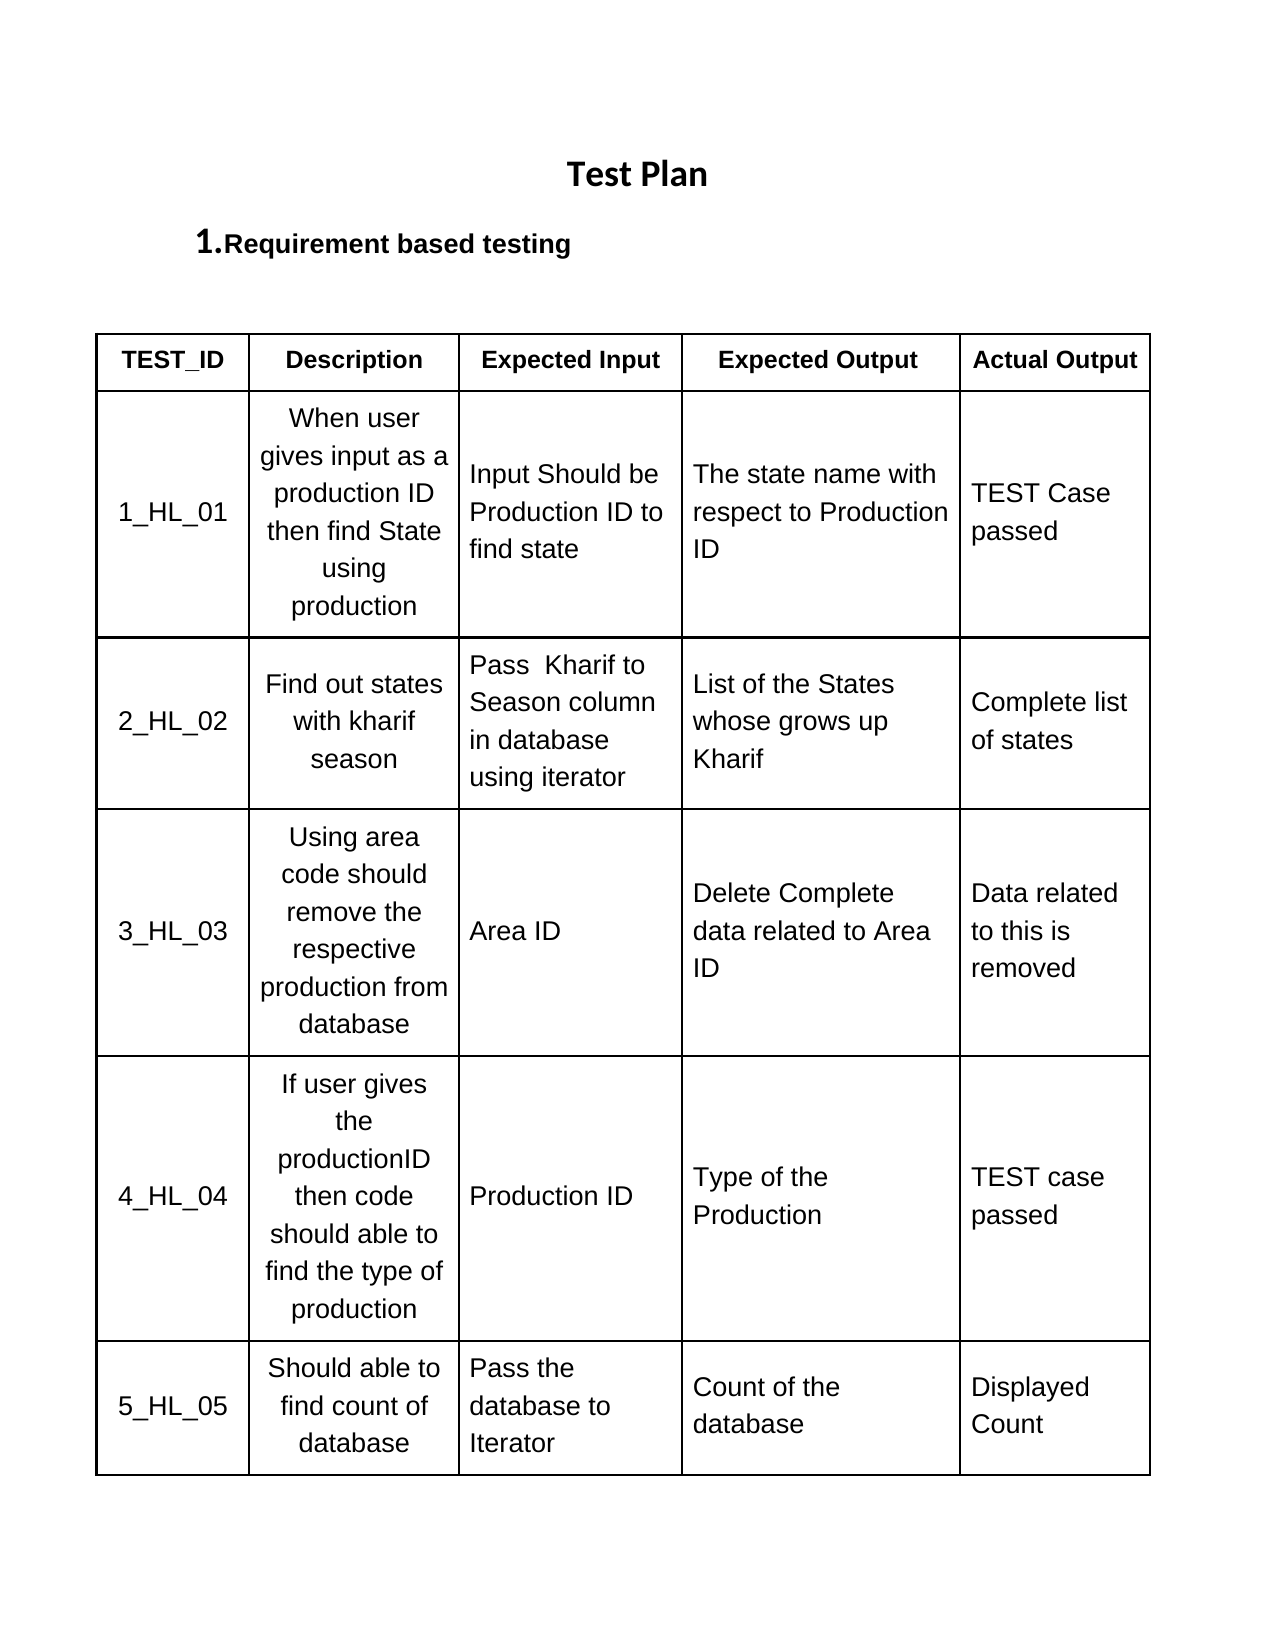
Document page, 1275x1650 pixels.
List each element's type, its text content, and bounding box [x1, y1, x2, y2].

table_header TEST_ID [98, 335, 248, 389]
table_cell The state name with respect to Production ID [683, 392, 959, 636]
table_cell 5_HL_05 [98, 1342, 248, 1474]
table_cell If user gives the productionID then code should able to find the type of production [250, 1057, 458, 1339]
table_cell When user gives input as a production ID then find State using production [250, 392, 458, 636]
table_cell Production ID [460, 1057, 681, 1339]
table_header Expected Input [460, 335, 681, 389]
table_cell TEST Case passed [961, 392, 1149, 636]
table_header Expected Output [683, 335, 959, 389]
table_header Actual Output [961, 335, 1149, 389]
table_cell Complete list of states [961, 639, 1149, 808]
table_cell Displayed Count [961, 1342, 1149, 1474]
table_cell 1_HL_01 [98, 392, 248, 636]
table_cell Pass Kharif to Season column in database using iterator [460, 639, 681, 808]
table_cell Delete Complete data related to Area ID [683, 810, 959, 1055]
table_cell Count of the database [683, 1342, 959, 1474]
table_cell List of the States whose grows up Kharif [683, 639, 959, 808]
table_cell Area ID [460, 810, 681, 1055]
table_cell 4_HL_04 [98, 1057, 248, 1339]
subtitle Requirement based testing [194, 217, 1125, 262]
table_header Description [250, 335, 458, 389]
table_cell 2_HL_02 [98, 639, 248, 808]
table_cell Data related to this is removed [961, 810, 1149, 1055]
table_cell Should able to find count of database [250, 1342, 458, 1474]
table_cell Find out states with kharif season [250, 639, 458, 808]
subtitle Test Plan [150, 150, 1125, 196]
table_cell Input Should be Production ID to find state [460, 392, 681, 636]
table_cell TEST case passed [961, 1057, 1149, 1339]
table_cell Using area code should remove the respective production from database [250, 810, 458, 1055]
table_cell Pass the database to Iterator [460, 1342, 681, 1474]
table_cell 3_HL_03 [98, 810, 248, 1055]
table_cell Type of the Production [683, 1057, 959, 1339]
